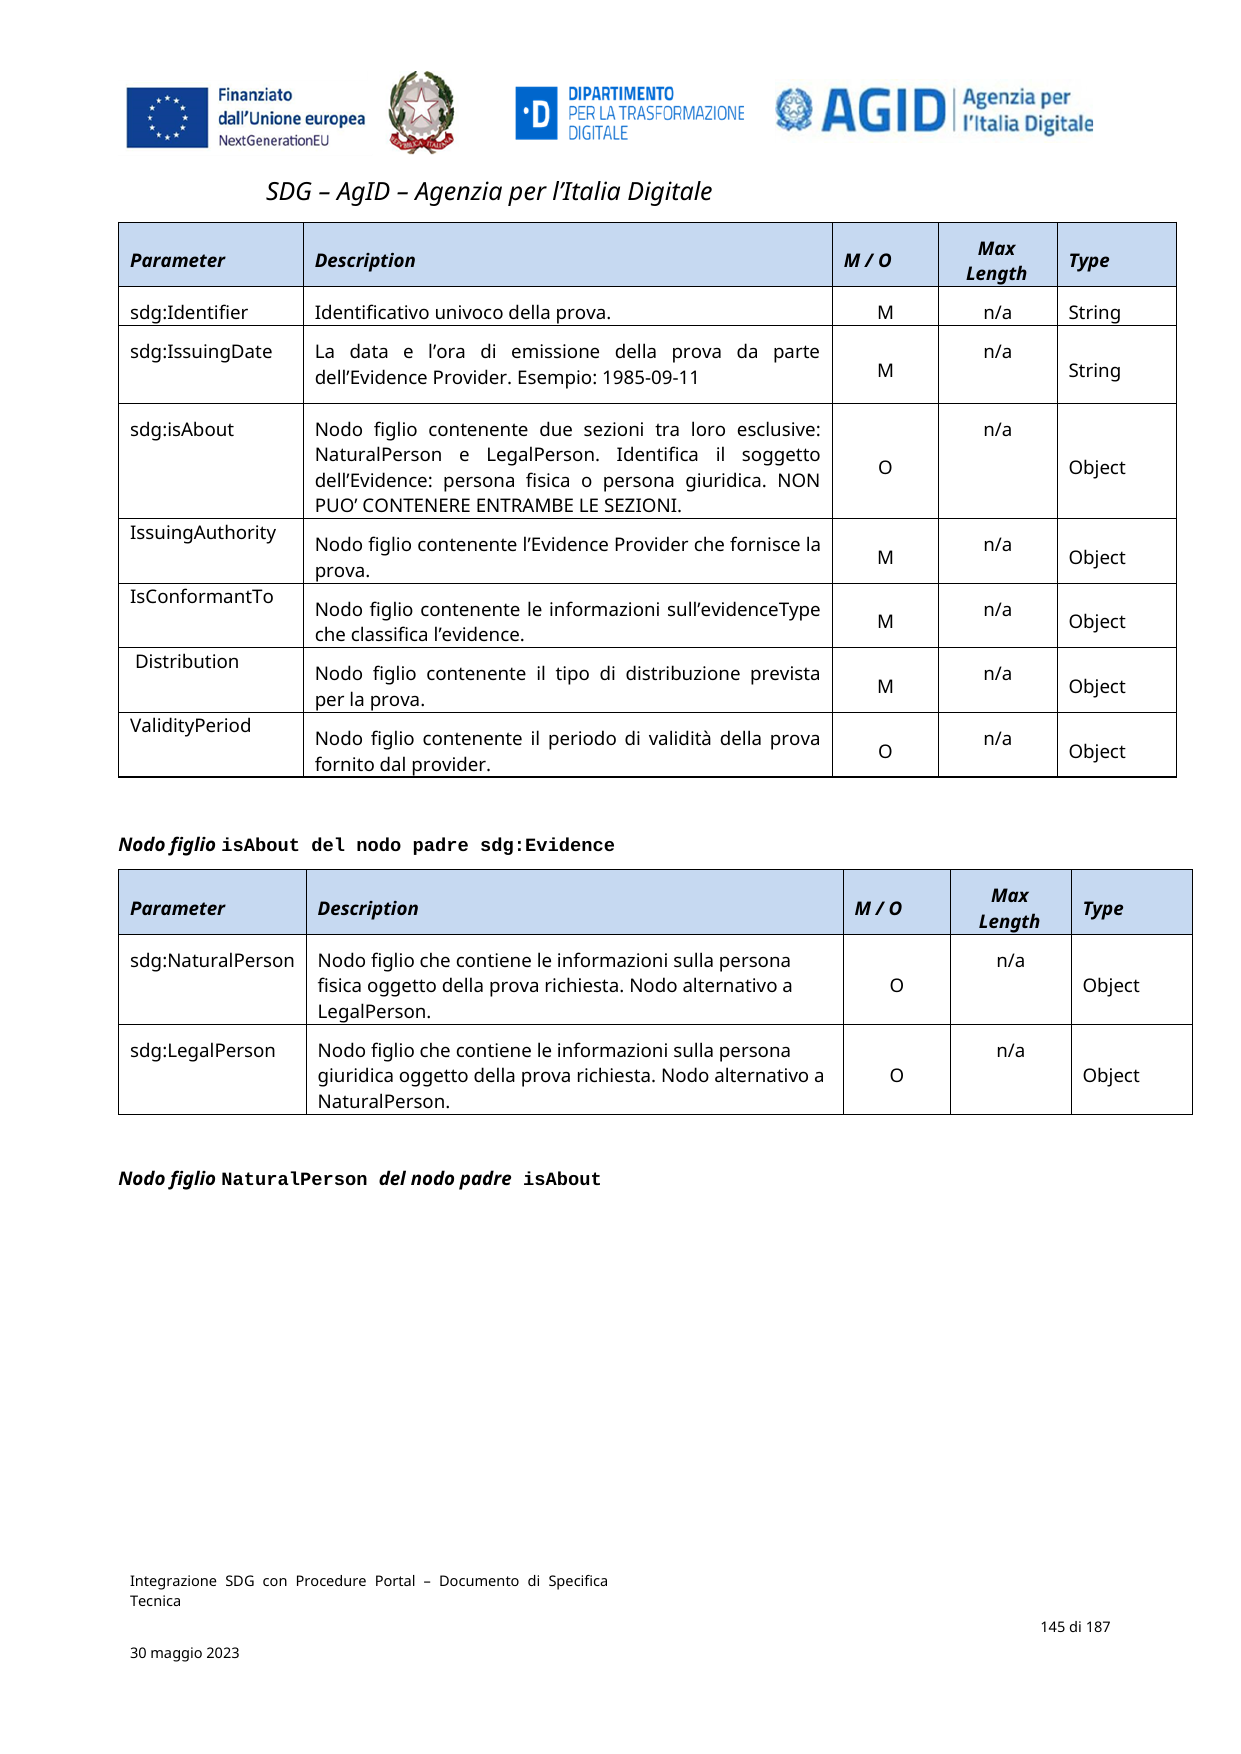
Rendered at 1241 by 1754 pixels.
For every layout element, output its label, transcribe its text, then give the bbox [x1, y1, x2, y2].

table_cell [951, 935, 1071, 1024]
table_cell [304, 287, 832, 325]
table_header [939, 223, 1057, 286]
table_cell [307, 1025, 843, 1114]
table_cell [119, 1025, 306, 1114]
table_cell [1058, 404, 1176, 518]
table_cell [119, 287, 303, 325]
text Nodo figlio isAbout del nodo padre sdg:Evidence [118, 831, 1122, 857]
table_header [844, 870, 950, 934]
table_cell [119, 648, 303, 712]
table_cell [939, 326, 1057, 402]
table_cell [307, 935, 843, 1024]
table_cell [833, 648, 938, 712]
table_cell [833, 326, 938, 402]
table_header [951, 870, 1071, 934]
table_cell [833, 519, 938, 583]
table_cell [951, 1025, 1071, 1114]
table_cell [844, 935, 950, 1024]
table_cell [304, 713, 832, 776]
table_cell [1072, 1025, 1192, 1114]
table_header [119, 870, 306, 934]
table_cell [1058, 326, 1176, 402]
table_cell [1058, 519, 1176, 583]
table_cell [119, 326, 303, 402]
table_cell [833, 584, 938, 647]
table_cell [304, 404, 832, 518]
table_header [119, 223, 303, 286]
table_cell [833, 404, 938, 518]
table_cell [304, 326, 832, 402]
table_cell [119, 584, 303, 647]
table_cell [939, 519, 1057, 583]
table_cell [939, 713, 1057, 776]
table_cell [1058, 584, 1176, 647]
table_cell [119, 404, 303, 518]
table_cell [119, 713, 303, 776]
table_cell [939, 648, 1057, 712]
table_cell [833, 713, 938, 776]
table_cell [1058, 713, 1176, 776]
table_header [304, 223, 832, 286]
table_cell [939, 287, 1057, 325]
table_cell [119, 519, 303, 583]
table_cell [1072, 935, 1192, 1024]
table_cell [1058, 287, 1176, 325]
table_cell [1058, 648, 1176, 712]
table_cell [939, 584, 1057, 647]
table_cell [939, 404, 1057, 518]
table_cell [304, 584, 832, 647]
picture [118, 71, 1094, 157]
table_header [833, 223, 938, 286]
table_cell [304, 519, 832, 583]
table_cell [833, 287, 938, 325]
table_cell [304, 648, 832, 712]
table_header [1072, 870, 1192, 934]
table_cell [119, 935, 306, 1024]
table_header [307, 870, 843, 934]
text Nodo figlio NaturalPerson del nodo padre isAbout [118, 1165, 1122, 1191]
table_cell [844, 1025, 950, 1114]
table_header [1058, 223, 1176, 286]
